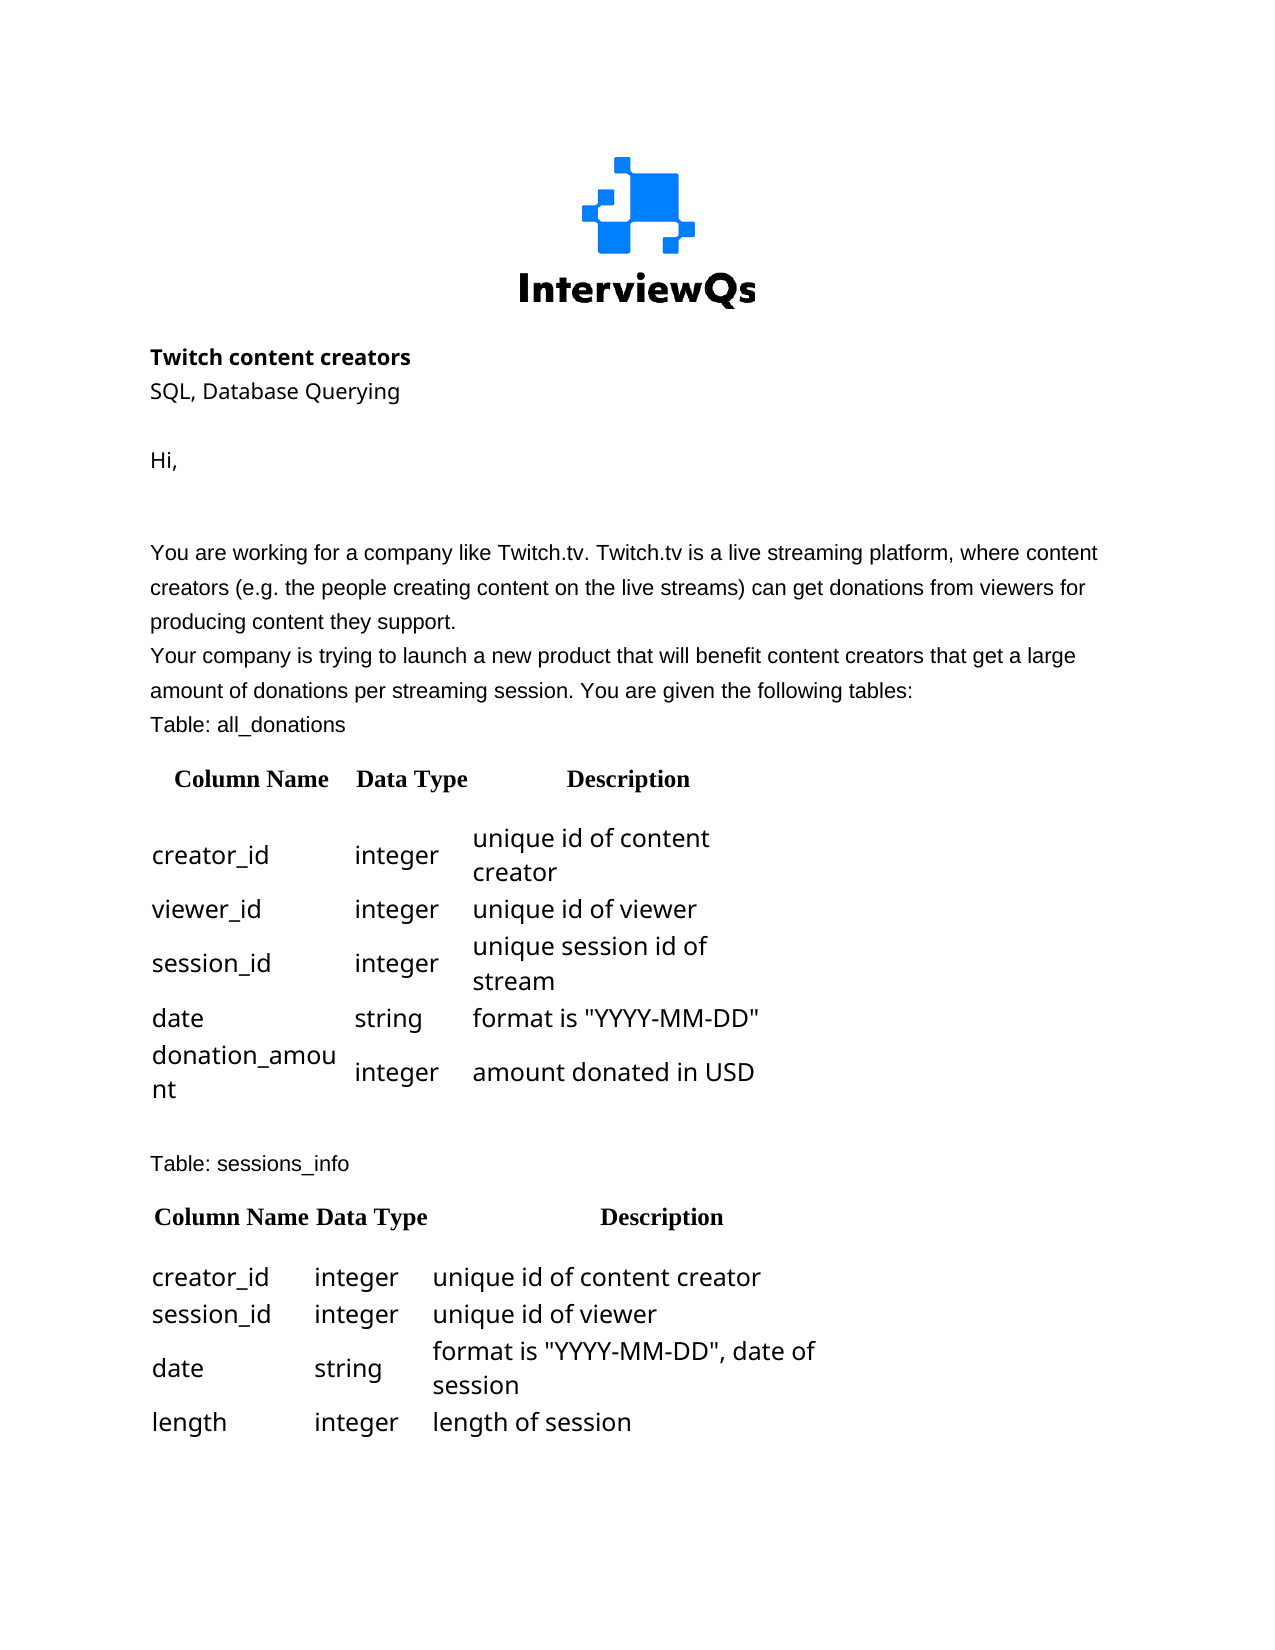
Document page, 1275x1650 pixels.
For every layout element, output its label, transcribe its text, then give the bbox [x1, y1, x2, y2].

table_header Twitch content creators SQL, Database Querying Hi, [150, 309, 1125, 503]
picture [520, 157, 755, 309]
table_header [150, 503, 1125, 1469]
table_header [150, 150, 1125, 309]
